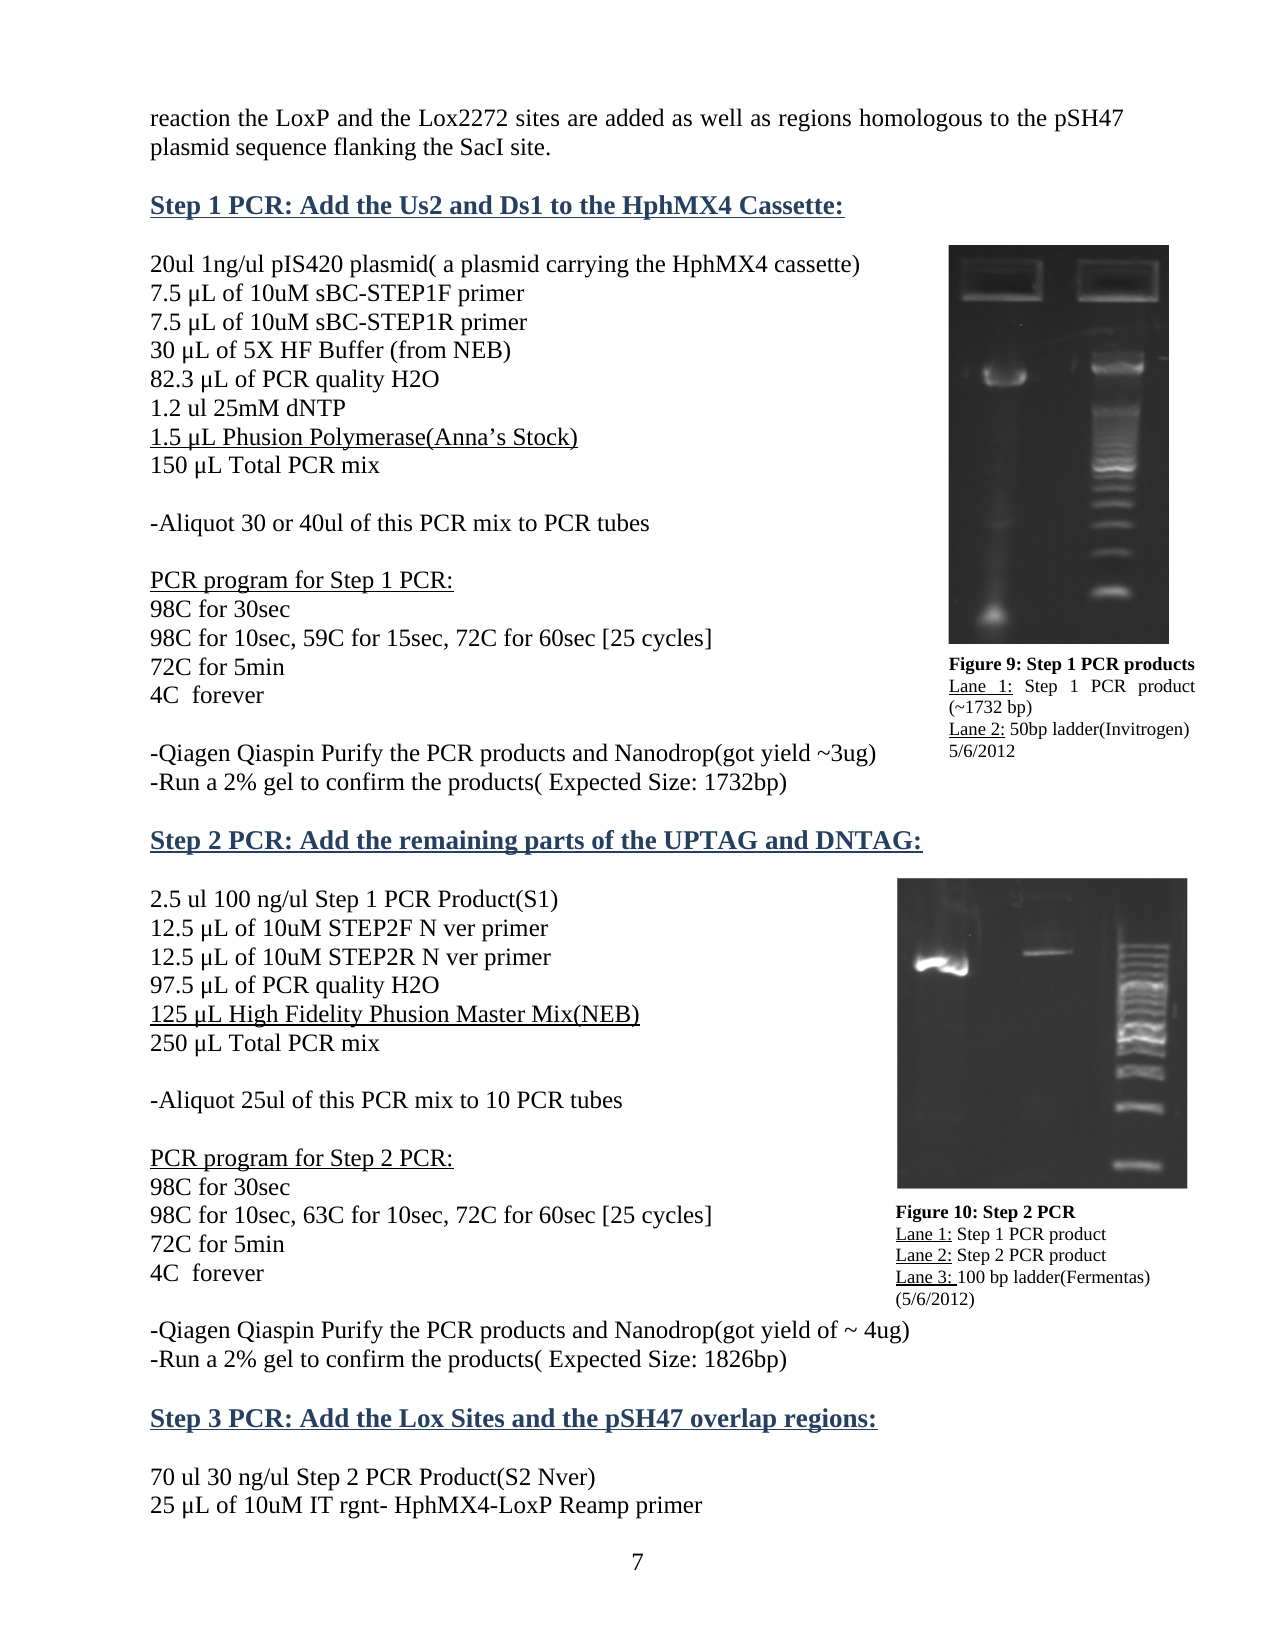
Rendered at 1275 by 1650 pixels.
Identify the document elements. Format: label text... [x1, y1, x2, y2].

text -Run a 2% gel to confirm the products( Expected Size: 1732bp) [150, 767, 1125, 796]
text 25 μL of 10uM IT rgnt- HphMX4-LoxP Reamp primer [150, 1490, 1125, 1519]
text 72C for 5min [150, 1229, 895, 1258]
text 7.5 μL of 10uM sBC-STEP1R primer [150, 307, 948, 336]
text -Run a 2% gel to confirm the products( Expected Size: 1826bp) [150, 1344, 1125, 1373]
text 98C for 30sec [150, 594, 948, 623]
text 125 μL High Fidelity Phusion Master Mix(NEB) [150, 999, 895, 1028]
subtitle Step 1 PCR: Add the Us2 and Ds1 to the HphMX4 Cassette: [150, 189, 1125, 221]
text -Aliquot 25ul of this PCR mix to 10 PCR tubes [150, 1085, 895, 1114]
picture [895, 876, 1193, 1192]
text 98C for 10sec, 59C for 15sec, 72C for 60sec [25 cycles] [150, 623, 1125, 652]
text 12.5 μL of 10uM STEP2R N ver primer [150, 942, 895, 970]
subtitle Step 3 PCR: Add the Lox Sites and the pSH47 overlap regions: [150, 1402, 1125, 1433]
text 20ul 1ng/ul pIS420 plasmid( a plasmid carrying the HphMX4 cassette) [150, 249, 948, 278]
text -Qiagen Qiaspin Purify the PCR products and Nanodrop(got yield ~3ug) [150, 738, 1125, 767]
subtitle Step 2 PCR: Add the remaining parts of the UPTAG and DNTAG: [150, 824, 1125, 855]
text 150 μL Total PCR mix [150, 451, 948, 479]
text 98C for 10sec, 63C for 10sec, 72C for 60sec [25 cycles] [150, 1200, 1125, 1229]
text PCR program for Step 1 PCR: [150, 566, 948, 594]
text 98C for 30sec [150, 1172, 1125, 1200]
text 82.3 μL of PCR quality H2O [150, 364, 948, 393]
text -Aliquot 30 or 40ul of this PCR mix to PCR tubes [150, 508, 948, 537]
picture [948, 245, 1169, 644]
text 1.5 μL Phusion Polymerase(Anna’s Stock) [150, 422, 948, 451]
text PCR program for Step 2 PCR: [150, 1143, 895, 1172]
text 97.5 μL of PCR quality H2O [150, 970, 895, 999]
text 72C for 5min [150, 652, 1125, 681]
text -Qiagen Qiaspin Purify the PCR products and Nanodrop(got yield of ~ 4ug) [150, 1315, 1125, 1344]
text 12.5 μL of 10uM STEP2F N ver primer [150, 913, 895, 942]
text 30 μL of 5X HF Buffer (from NEB) [150, 336, 948, 364]
text 2.5 ul 100 ng/ul Step 1 PCR Product(S1) [150, 884, 895, 913]
text 1.2 ul 25mM dNTP [150, 393, 948, 422]
text 4C forever [150, 681, 948, 709]
text 70 ul 30 ng/ul Step 2 PCR Product(S2 Nver) [150, 1462, 1125, 1490]
text 4C forever [150, 1258, 895, 1287]
text 250 μL Total PCR mix [150, 1028, 895, 1057]
text 7.5 μL of 10uM sBC-STEP1F primer [150, 278, 948, 307]
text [150, 103, 1125, 161]
